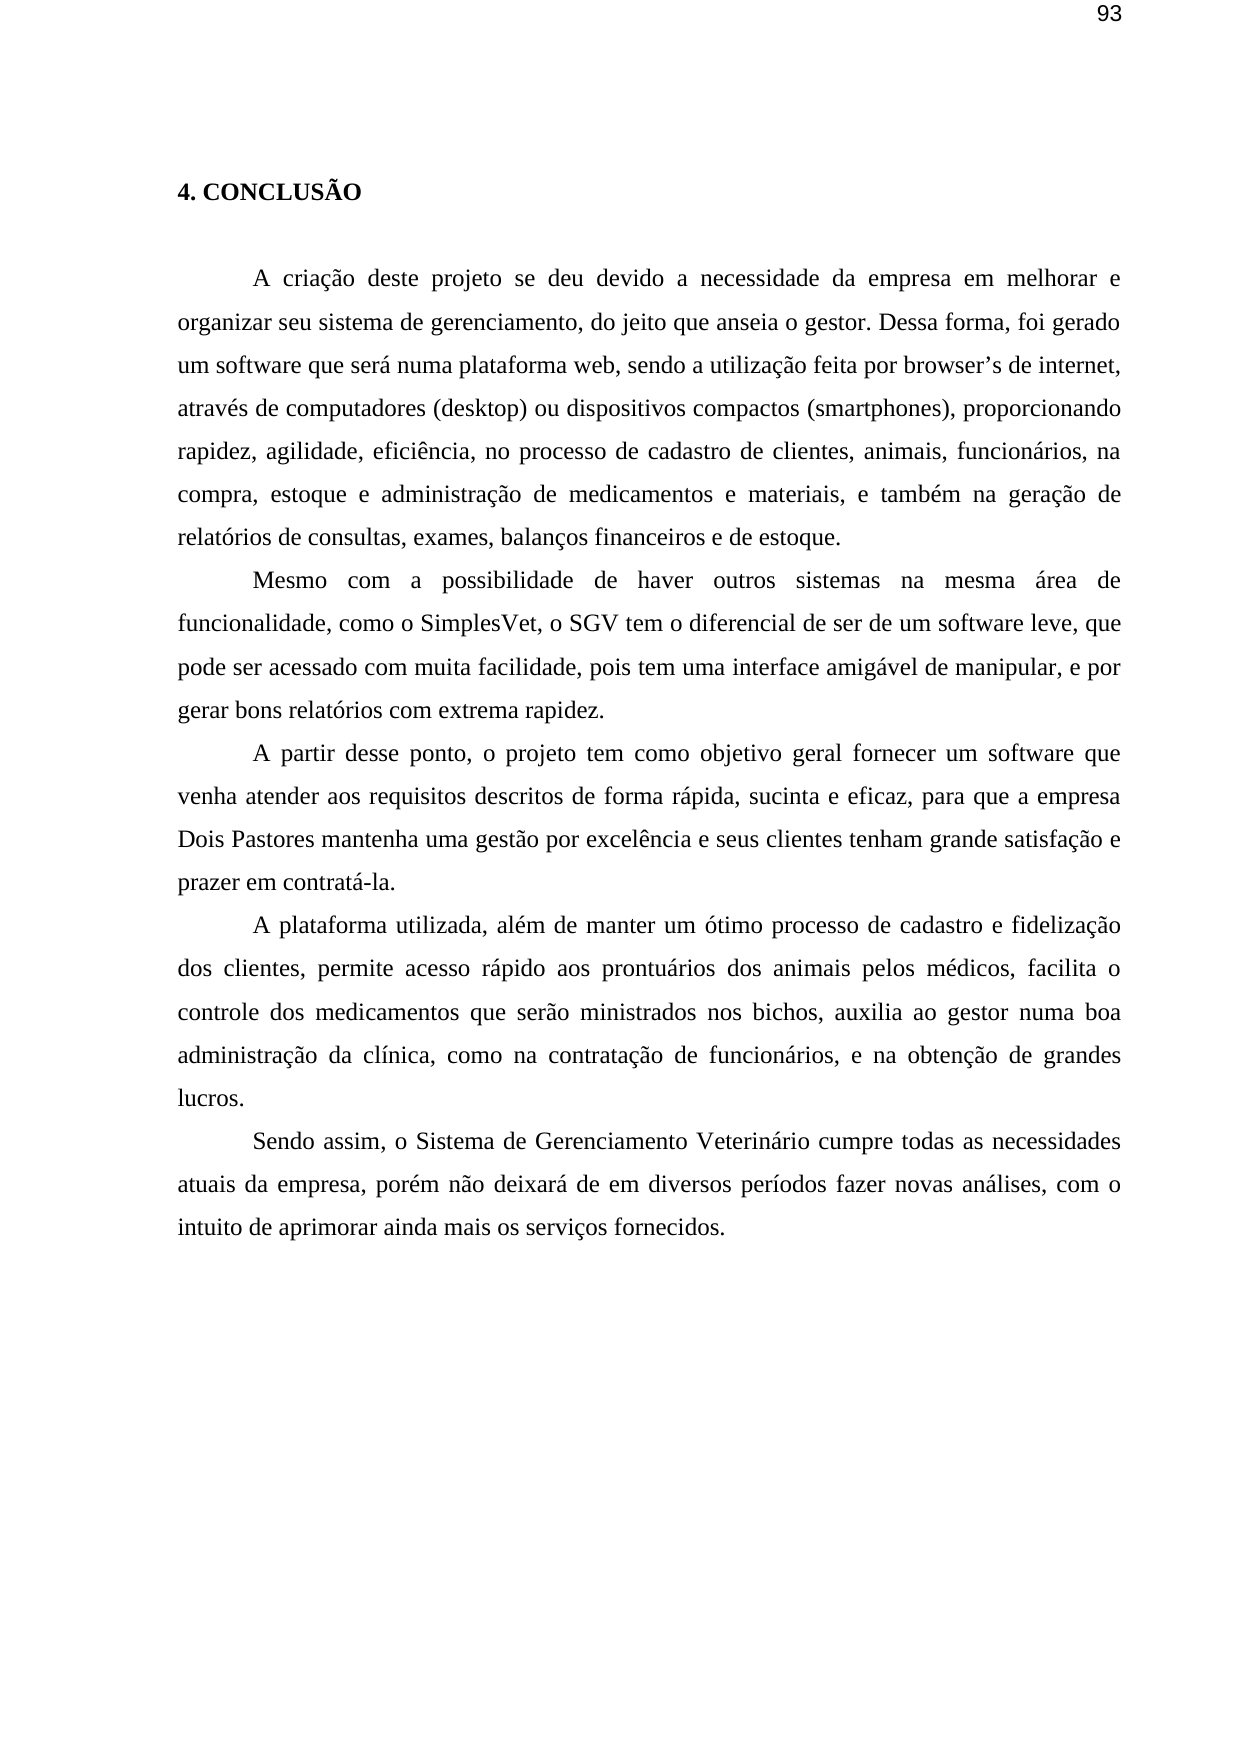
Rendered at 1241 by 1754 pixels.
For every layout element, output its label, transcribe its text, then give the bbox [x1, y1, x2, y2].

text A plataforma utilizada, além de manter um ótimo processo de cadastro e fidelização dos clientes, permite acesso rápido aos prontuários dos animais pelos médicos, facilita o controle dos medicamentos que serão ministrados nos bichos, auxilia ao gestor numa boa administração da clínica, como na contratação de funcionários, e na obtenção de grandes lucros. [177, 910, 1122, 1112]
text A partir desse ponto, o projeto tem como objetivo geral fornecer um software que venha atender aos requisitos descritos de forma rápida, sucinta e eficaz, para que a empresa Dois Pastores mantenha uma gestão por excelência e seus clientes tenham grande satisfação e prazer em contratá-la. [177, 738, 1122, 896]
text Mesmo com a possibilidade de haver outros sistemas na mesma área de funcionalidade, como o SimplesVet, o SGV tem o diferencial de ser de um software leve, que pode ser acessado com muita facilidade, pois tem uma interface amigável de manipular, e por gerar bons relatórios com extrema rapidez. [177, 565, 1122, 723]
text Sendo assim, o Sistema de Gerenciamento Veterinário cumpre todas as necessidades atuais da empresa, porém não deixará de em diversos períodos fazer novas análises, com o intuito de aprimorar ainda mais os serviços fornecidos. [177, 1126, 1122, 1241]
text 4. CONCLUSÃO [177, 177, 1122, 206]
text A criação deste projeto se deu devido a necessidade da empresa em melhorar e organizar seu sistema de gerenciamento, do jeito que anseia o gestor. Dessa forma, foi gerado um software que será numa plataforma web, sendo a utilização feita por browser’s de internet, através de computadores (desktop) ou dispositivos compactos (smartphones), proporcionando rapidez, agilidade, eficiência, no processo de cadastro de clientes, animais, funcionários, na compra, estoque e administração de medicamentos e materiais, e também na geração de relatórios de consultas, exames, balanços financeiros e de estoque. [177, 263, 1122, 551]
